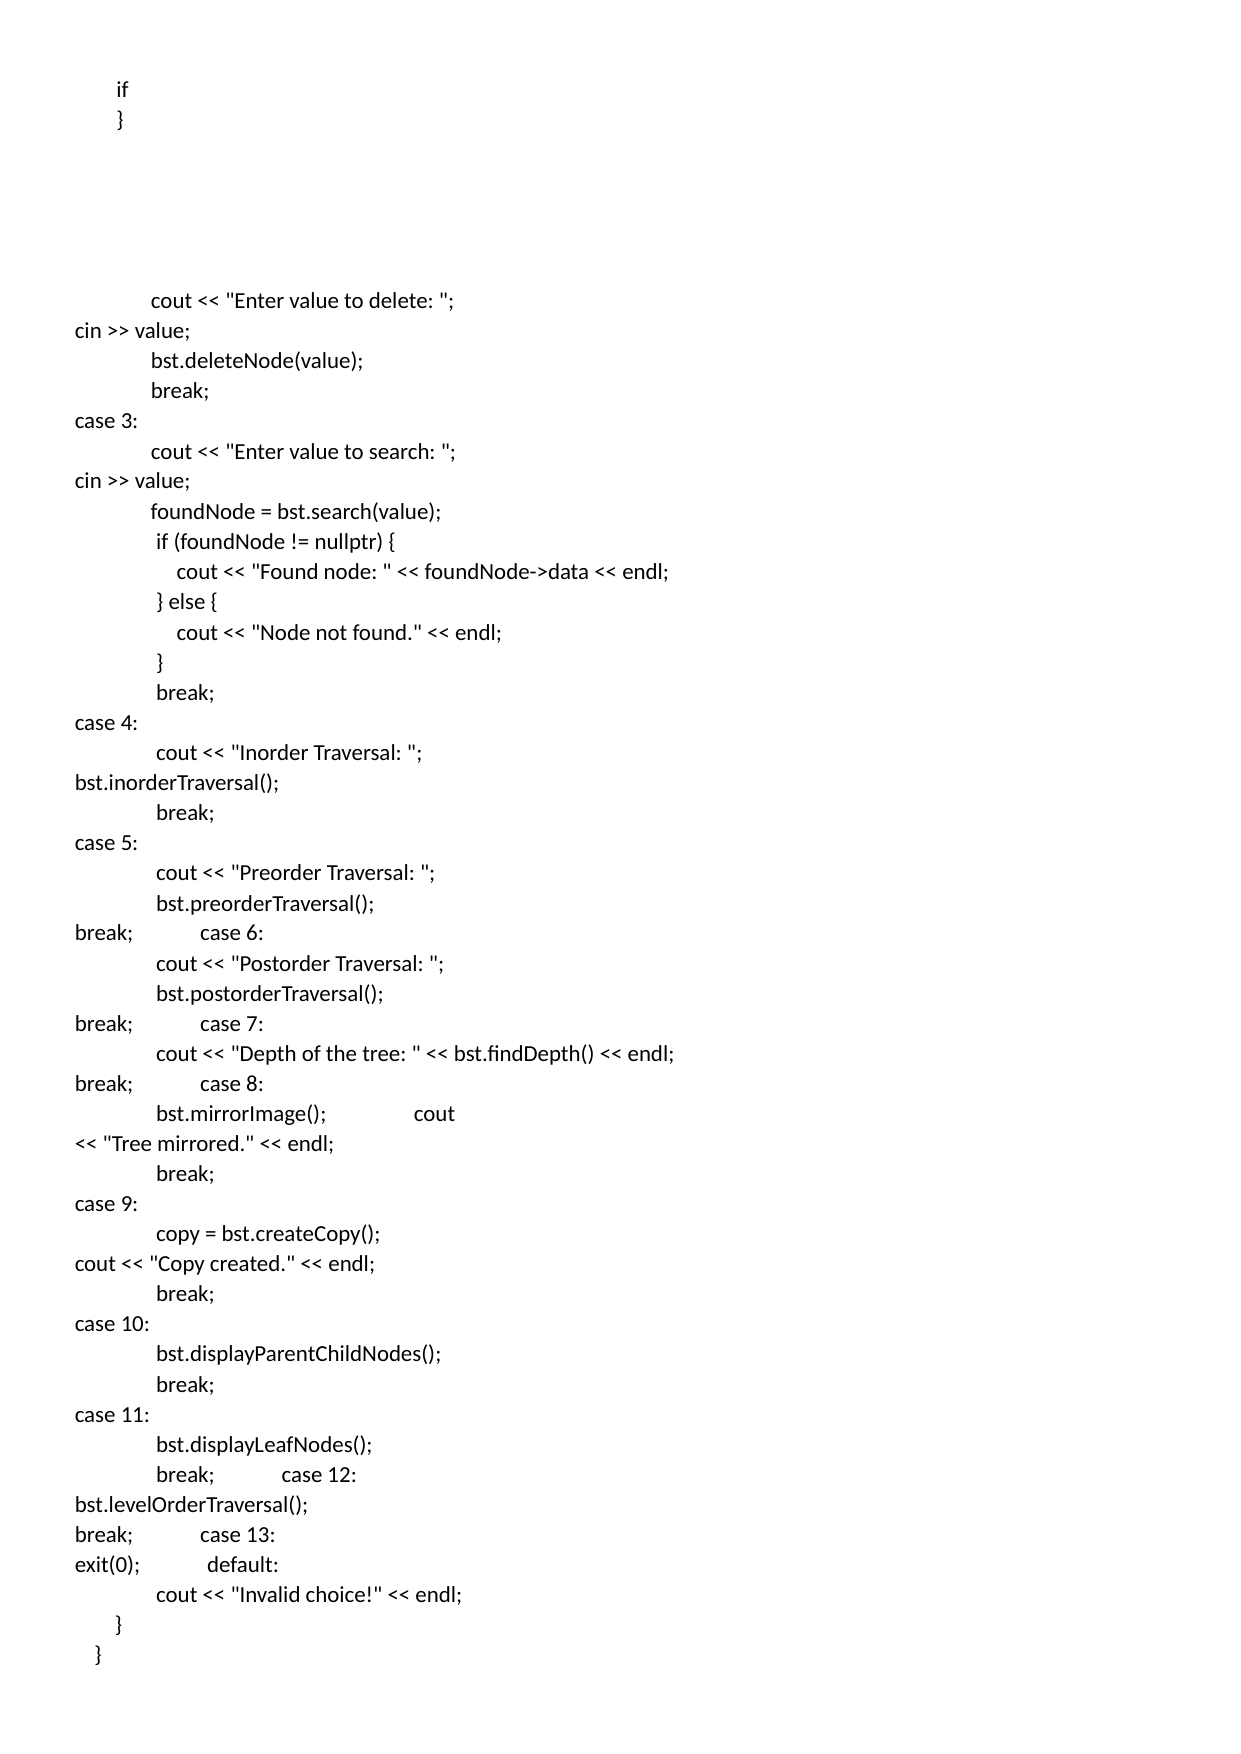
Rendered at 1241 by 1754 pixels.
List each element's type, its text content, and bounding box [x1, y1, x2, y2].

text break; case 3: [73, 377, 264, 434]
text break; case 9: [73, 1159, 264, 1217]
text cout << "Enter value to search: "; cin >> value; [73, 437, 504, 495]
text break; case 10: [73, 1279, 264, 1337]
text cout << "Node not found." << endl; [73, 618, 1109, 646]
text cout << "Inorder Traversal: "; bst.inorderTraversal(); [73, 738, 646, 796]
text } [73, 1610, 1109, 1638]
text bst.preorderTraversal(); break; case 6: [73, 889, 379, 947]
text } [73, 1640, 1109, 1668]
text bst.postorderTraversal(); break; case 7: [73, 979, 391, 1037]
text bst.mirrorImage(); cout << "Tree mirrored." << endl; [73, 1099, 464, 1157]
text cout << "Depth of the tree: " << bst.findDepth() << endl; break; case 8: [73, 1039, 689, 1097]
text cout << "Invalid choice!" << endl; [73, 1580, 1109, 1608]
text break; case 4: [73, 678, 264, 736]
text if (foundNode != nullptr) { [73, 527, 1109, 555]
text cout << "Postorder Traversal: "; [73, 949, 1109, 977]
text cout << "Enter value to delete: "; cin >> value; [73, 286, 499, 344]
text cout << "Preorder Traversal: "; [73, 858, 1109, 886]
text break; case 11: [73, 1370, 264, 1428]
text bst.displayParentChildNodes(); [73, 1339, 1109, 1368]
text foundNode = bst.search(value); [94, 497, 1109, 525]
text bst.displayLeafNodes(); [73, 1430, 1109, 1458]
text } [73, 648, 1109, 676]
text cout << "Found node: " << foundNode->data << endl; [73, 557, 1109, 585]
text break; case 5: [73, 798, 264, 856]
text } else { [73, 587, 1109, 616]
text break; case 12: bst.levelOrderTraversal(); break; case 13: exit(0); default: [73, 1460, 397, 1578]
text bst.deleteNode(value); [73, 346, 1109, 374]
text copy = bst.createCopy(); cout << "Copy created." << endl; [73, 1219, 464, 1277]
